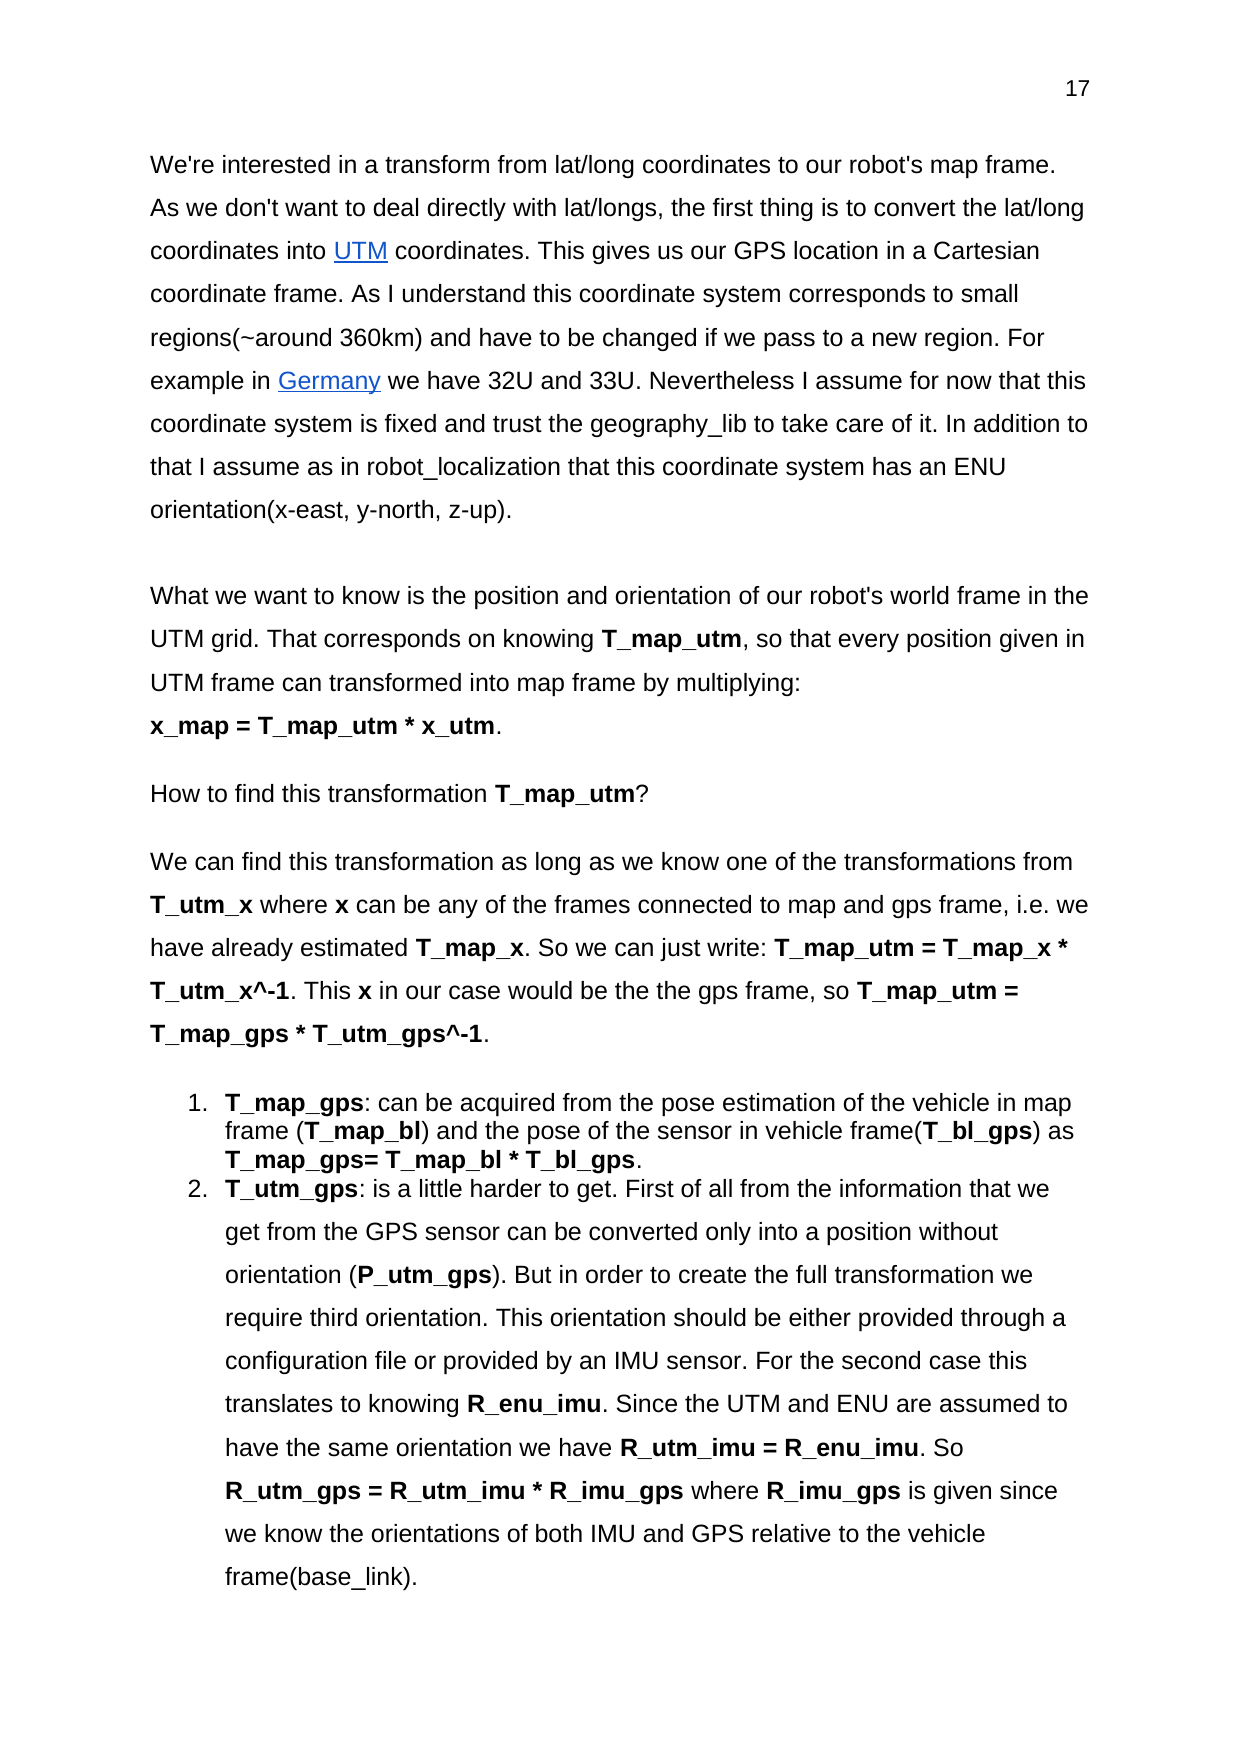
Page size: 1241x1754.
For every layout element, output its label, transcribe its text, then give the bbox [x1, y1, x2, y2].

text How to find this transformation T_map_utm? [150, 779, 1090, 807]
list T_utm_gps: is a little harder to get. First of all from the information that we get from the GPS sensor can be converted only into a position without orientation (P_utm_gps). But in order to create the full transformation we require third orientation. This orientation should be either provided through a configuration file or provided by an IMU sensor. For the second case this translates to knowing R_enu_imu. Since the UTM and ENU are assumed to have the same orientation we have R_utm_imu = R_enu_imu. So R_utm_gps = R_utm_imu * R_imu_gps where R_imu_gps is given since we know the orientations of both IMU and GPS relative to the vehicle frame(base_link). [187, 1174, 1090, 1591]
list T_map_gps: can be acquired from the pose estimation of the vehicle in map frame (T_map_bl) and the pose of the sensor in vehicle frame(T_bl_gps) as T_map_gps= T_map_bl * T_bl_gps. [187, 1087, 1090, 1174]
text We can find this transformation as long as we know one of the transformations from T_utm_x where x can be any of the frames connected to map and gps frame, i.e. we have already estimated T_map_x. So we can just write: T_map_utm = T_map_x * T_utm_x^-1. This x in our case would be the the gps frame, so T_map_utm = T_map_gps * T_utm_gps^-1. [150, 847, 1090, 1048]
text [150, 150, 1090, 739]
